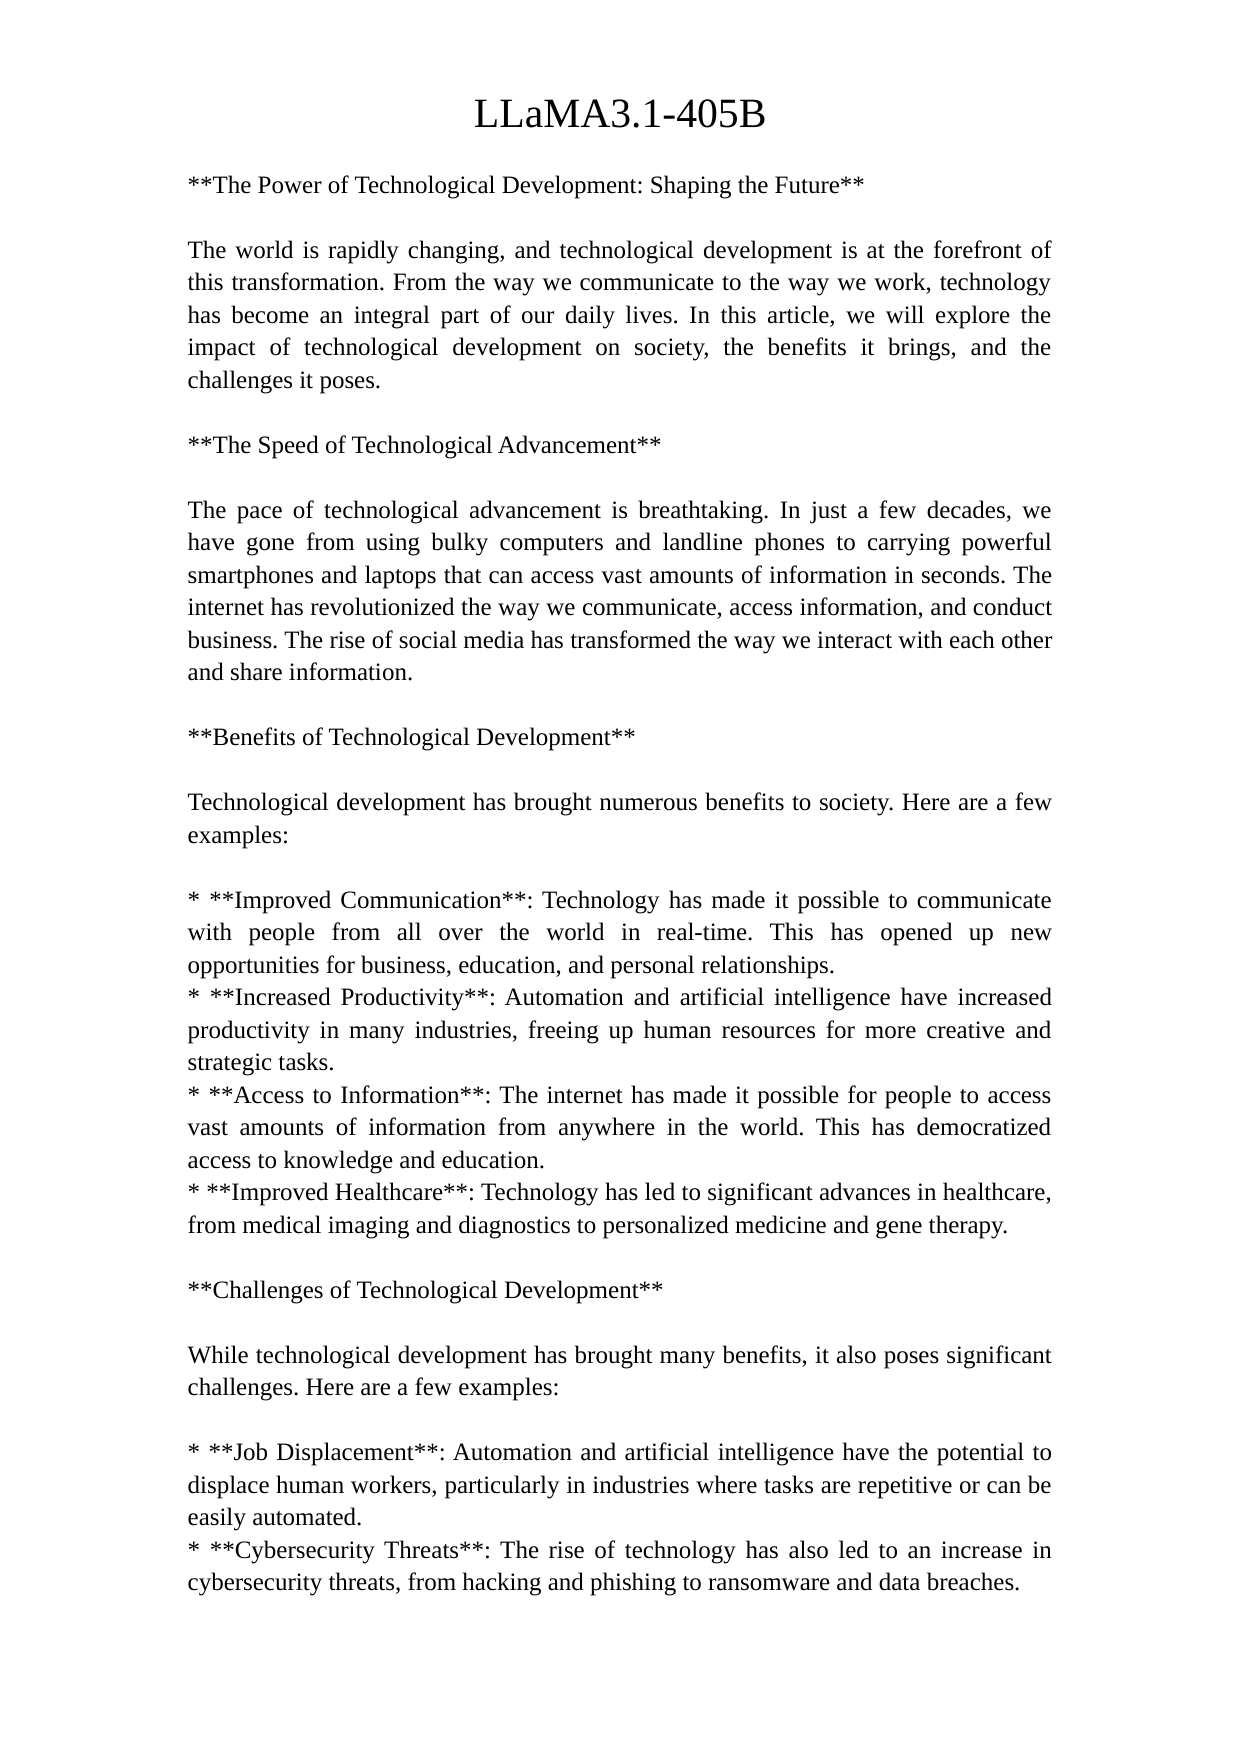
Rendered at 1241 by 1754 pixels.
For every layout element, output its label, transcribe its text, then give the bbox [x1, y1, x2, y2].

text The pace of technological advancement is breathtaking. In just a few decades, we have gone from using bulky computers and landline phones to carrying powerful smartphones and laptops that can access vast amounts of information in seconds. The internet has revolutionized the way we communicate, access information, and conduct business. The rise of social media has transformed the way we interact with each other and share information. [187, 493, 1053, 688]
text The world is rapidly changing, and technological development is at the forefront of this transformation. From the way we communicate to the way we work, technology has become an integral part of our daily lives. In this article, we will explore the impact of technological development on society, the benefits it brings, and the challenges it poses. [187, 233, 1053, 396]
text **Challenges of Technological Development** [187, 1273, 1053, 1306]
text **The Power of Technological Development: Shaping the Future** [187, 168, 1053, 201]
text * **Improved Communication**: Technology has made it possible to communicate with people from all over the world in real-time. This has opened up new opportunities for business, education, and personal relationships. [187, 883, 1053, 981]
text **The Speed of Technological Advancement** [187, 428, 1053, 461]
text **Benefits of Technological Development** [187, 721, 1053, 753]
text While technological development has brought many benefits, it also poses significant challenges. Here are a few examples: [187, 1338, 1053, 1403]
text * **Job Displacement**: Automation and artificial intelligence have the potential to displace human workers, particularly in industries where tasks are repetitive or can be easily automated. [187, 1436, 1053, 1533]
text * **Cybersecurity Threats**: The rise of technology has also led to an increase in cybersecurity threats, from hacking and phishing to ransomware and data breaches. [187, 1533, 1053, 1598]
text * **Access to Information**: The internet has made it possible for people to access vast amounts of information from anywhere in the world. This has democratized access to knowledge and education. [187, 1078, 1053, 1176]
text * **Increased Productivity**: Automation and artificial intelligence have increased productivity in many industries, freeing up human resources for more creative and strategic tasks. [187, 981, 1053, 1078]
text * **Improved Healthcare**: Technology has led to significant advances in healthcare, from medical imaging and diagnostics to personalized medicine and gene therapy. [187, 1176, 1053, 1241]
text Technological development has brought numerous benefits to society. Here are a few examples: [187, 786, 1053, 851]
